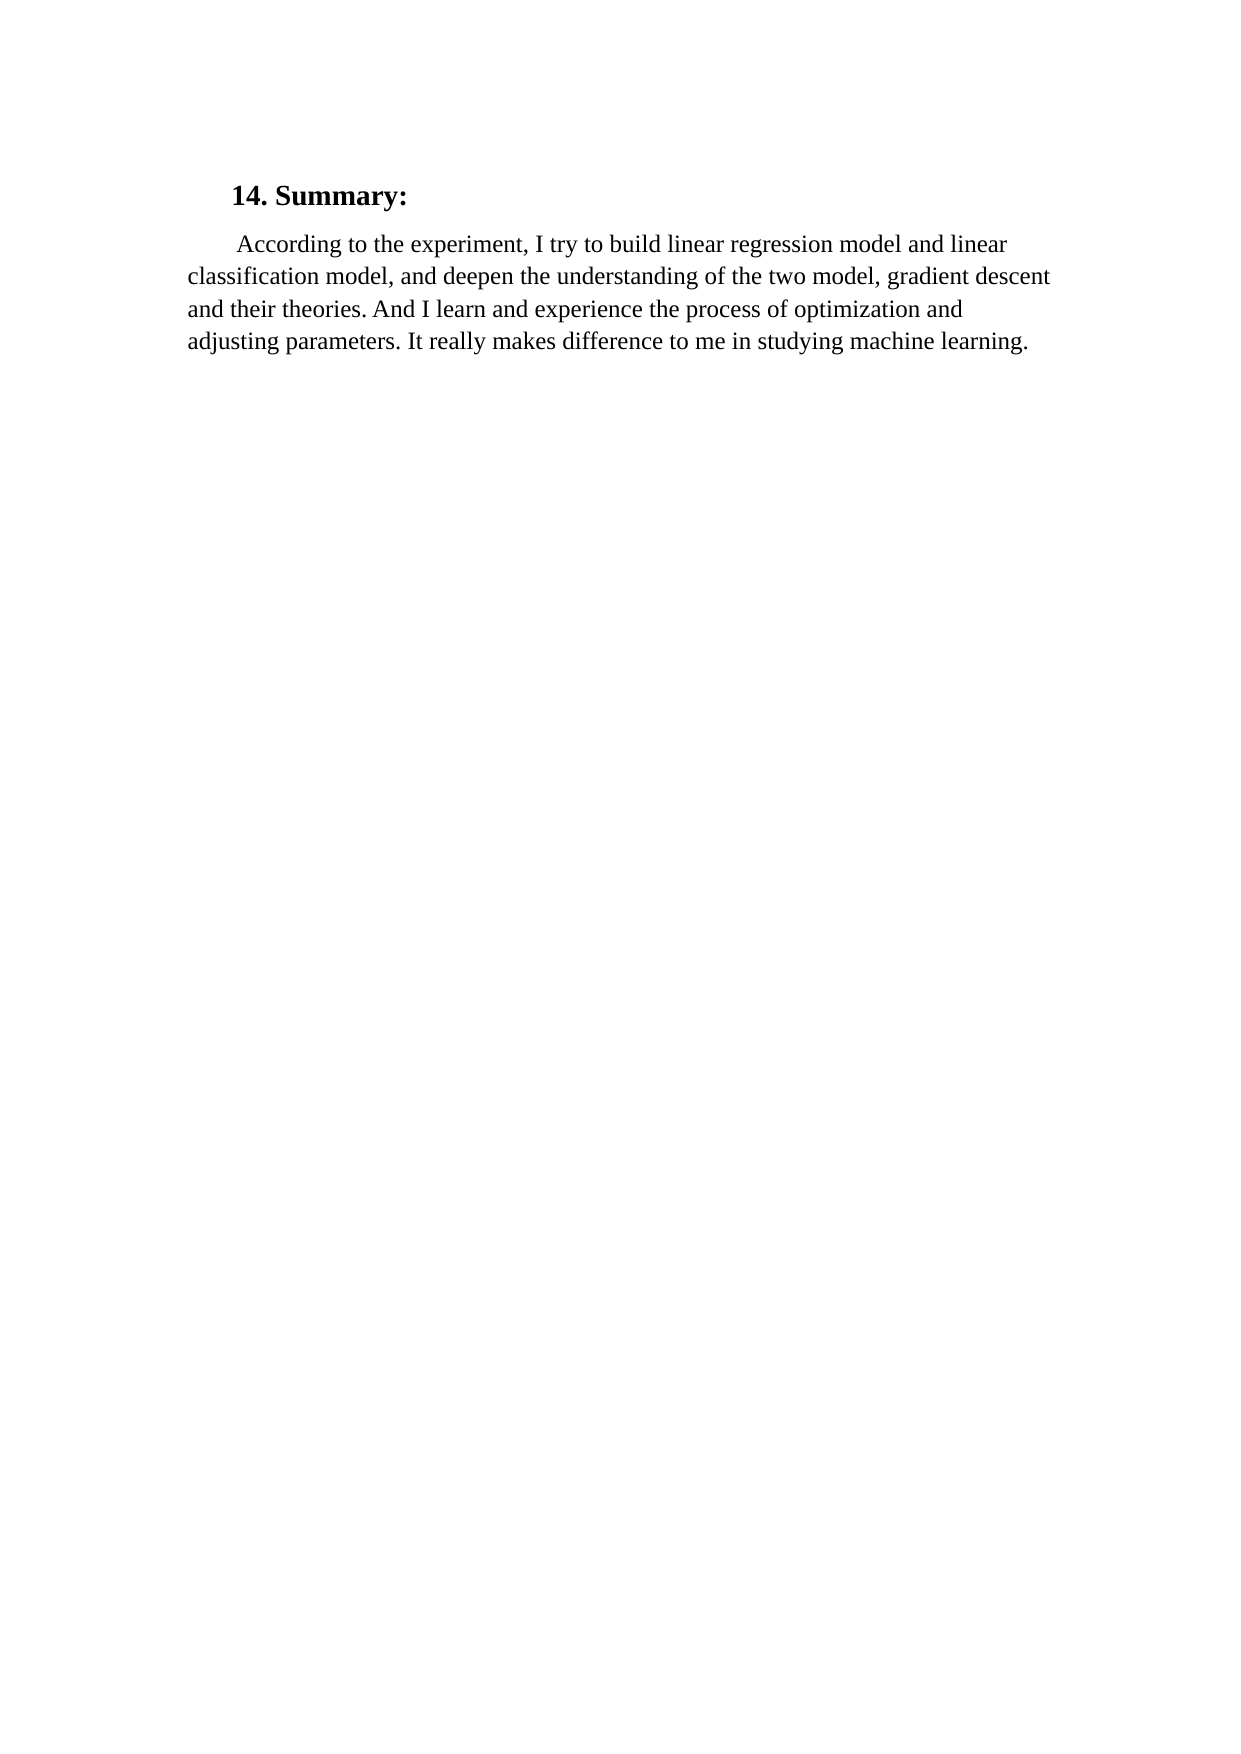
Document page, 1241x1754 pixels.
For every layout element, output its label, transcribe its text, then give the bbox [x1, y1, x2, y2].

text According to the experiment, I try to build linear regression model and linear classification model, and deepen the understanding of the two model, gradient descent and their theories. And I learn and experience the process of optimization and adjusting parameters. It really makes difference to me in studying machine learning. [187, 227, 1053, 357]
text 14. Summary: [187, 162, 1053, 227]
